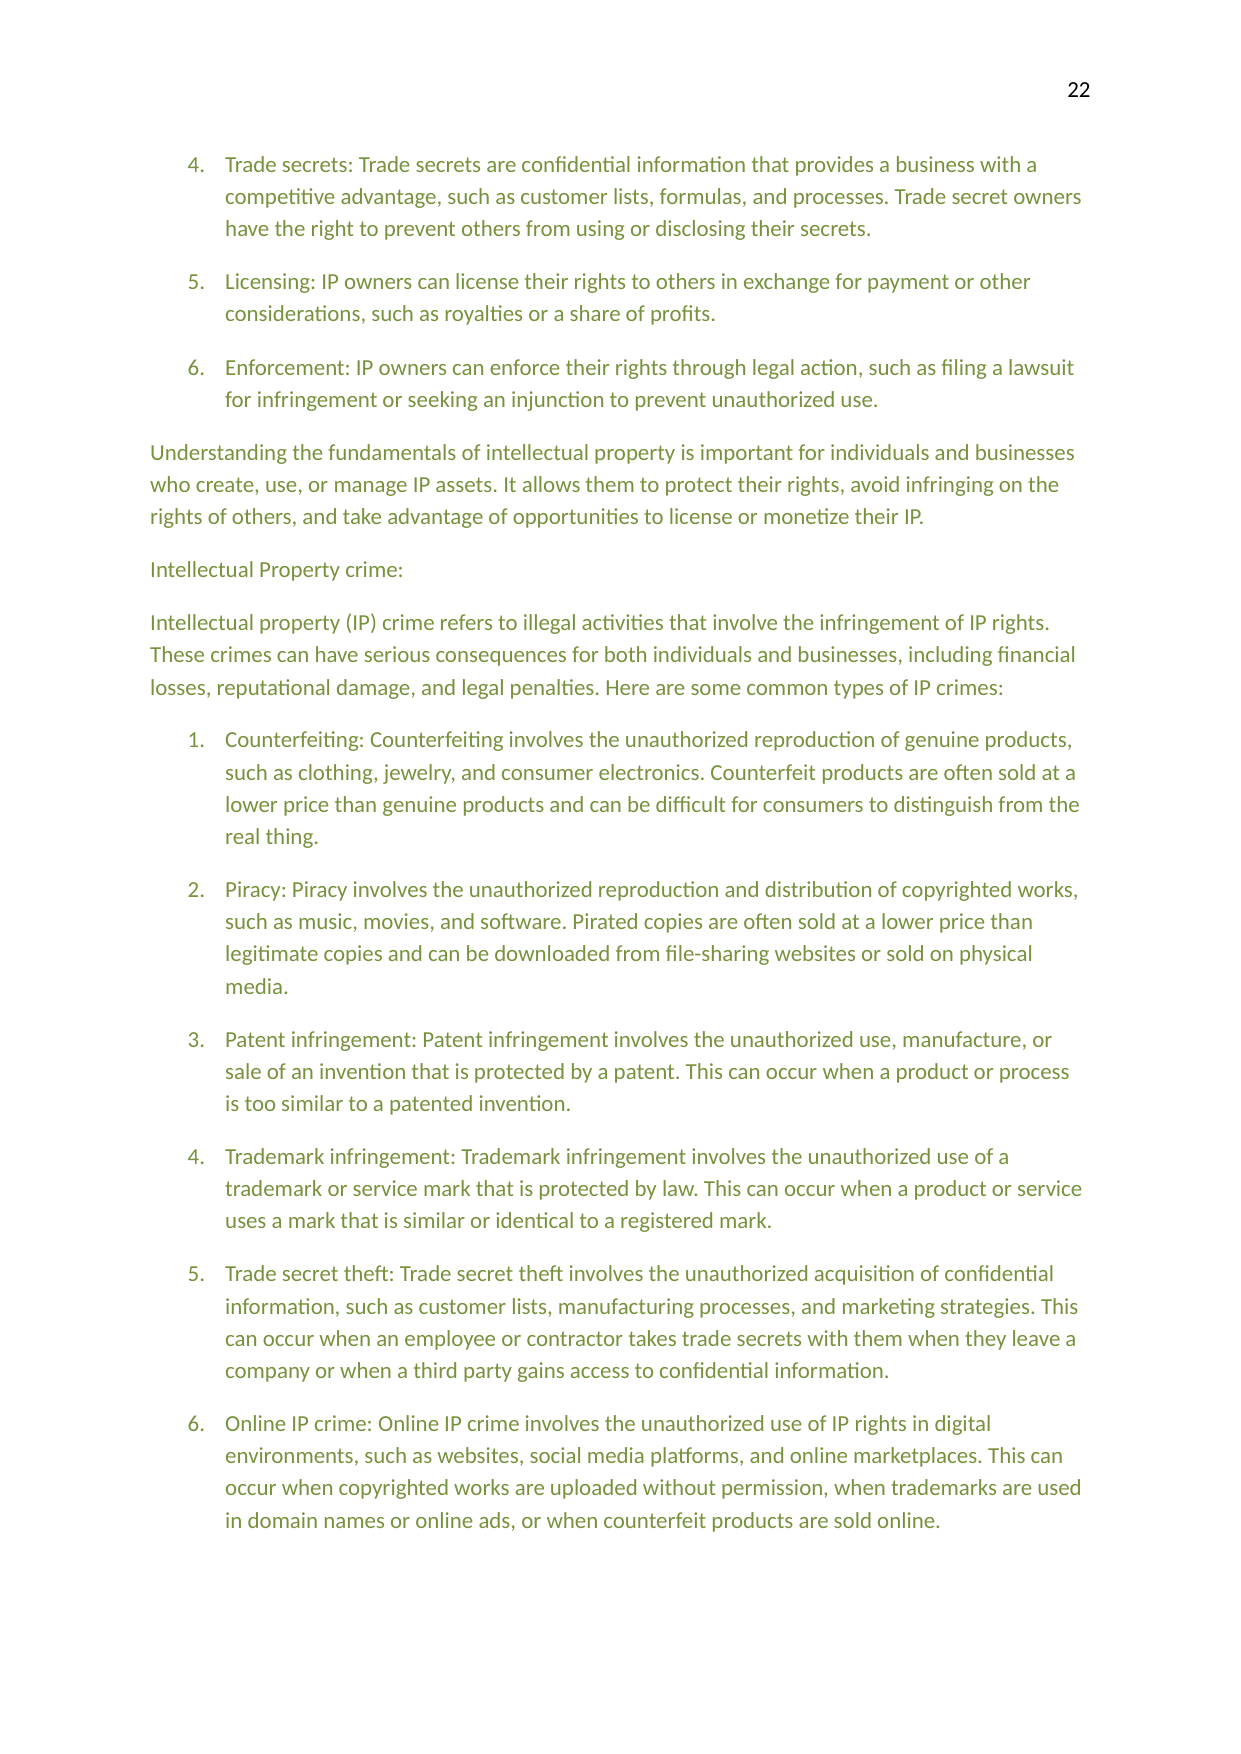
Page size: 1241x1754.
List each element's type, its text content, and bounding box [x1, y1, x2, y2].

list Trademark infringement: Trademark infringement involves the unauthorized use of a trademark or service mark that is protected by law. This can occur when a product or service uses a mark that is similar or identical to a registered mark. [187, 1142, 1090, 1234]
list Patent infringement: Patent infringement involves the unauthorized use, manufacture, or sale of an invention that is protected by a patent. This can occur when a product or process is too similar to a patented invention. [187, 1025, 1090, 1117]
text Intellectual property (IP) crime refers to illegal activities that involve the infringement of IP rights. These crimes can have serious consequences for both individuals and businesses, including financial losses, reputational damage, and legal penalties. Here are some common types of IP crimes: [150, 608, 1090, 701]
list Piracy: Piracy involves the unauthorized reproduction and distribution of copyrighted works, such as music, movies, and software. Pirated copies are often sold at a lower price than legitimate copies and can be downloaded from file-sharing websites or sold on physical media. [187, 875, 1090, 1000]
list Online IP crime: Online IP crime involves the unauthorized use of IP rights in digital environments, such as websites, social media platforms, and online marketplaces. This can occur when copyrighted works are uploaded without permission, when trademarks are used in domain names or online ads, or when counterfeit products are sold online. [187, 1409, 1090, 1534]
list Counterfeiting: Counterfeiting involves the unauthorized reproduction of genuine products, such as clothing, jewelry, and consumer electronics. Counterfeit products are often sold at a lower price than genuine products and can be difficult for consumers to distinguish from the real thing. [187, 726, 1090, 850]
list Enforcement: IP owners can enforce their rights through legal action, such as filing a lawsuit for infringement or seeking an injunction to prevent unauthorized use. [187, 353, 1090, 413]
list Trade secrets: Trade secrets are confidential information that provides a business with a competitive advantage, such as customer lists, formulas, and processes. Trade secret owners have the right to prevent others from using or disclosing their secrets. [187, 150, 1090, 242]
text Understanding the fundamentals of intellectual property is important for individuals and businesses who create, use, or manage IP assets. It allows them to protect their rights, avoid infringing on the rights of others, and take advantage of opportunities to license or monetize their IP. [150, 438, 1090, 530]
list Licensing: IP owners can license their rights to others in exchange for payment or other considerations, such as royalties or a share of profits. [187, 267, 1090, 328]
text Intellectual Property crime: [150, 555, 1090, 583]
list Trade secret theft: Trade secret theft involves the unauthorized acquisition of confidential information, such as customer lists, manufacturing processes, and marketing strategies. This can occur when an employee or contractor takes trade secrets with them when they leave a company or when a third party gains access to confidential information. [187, 1259, 1090, 1384]
